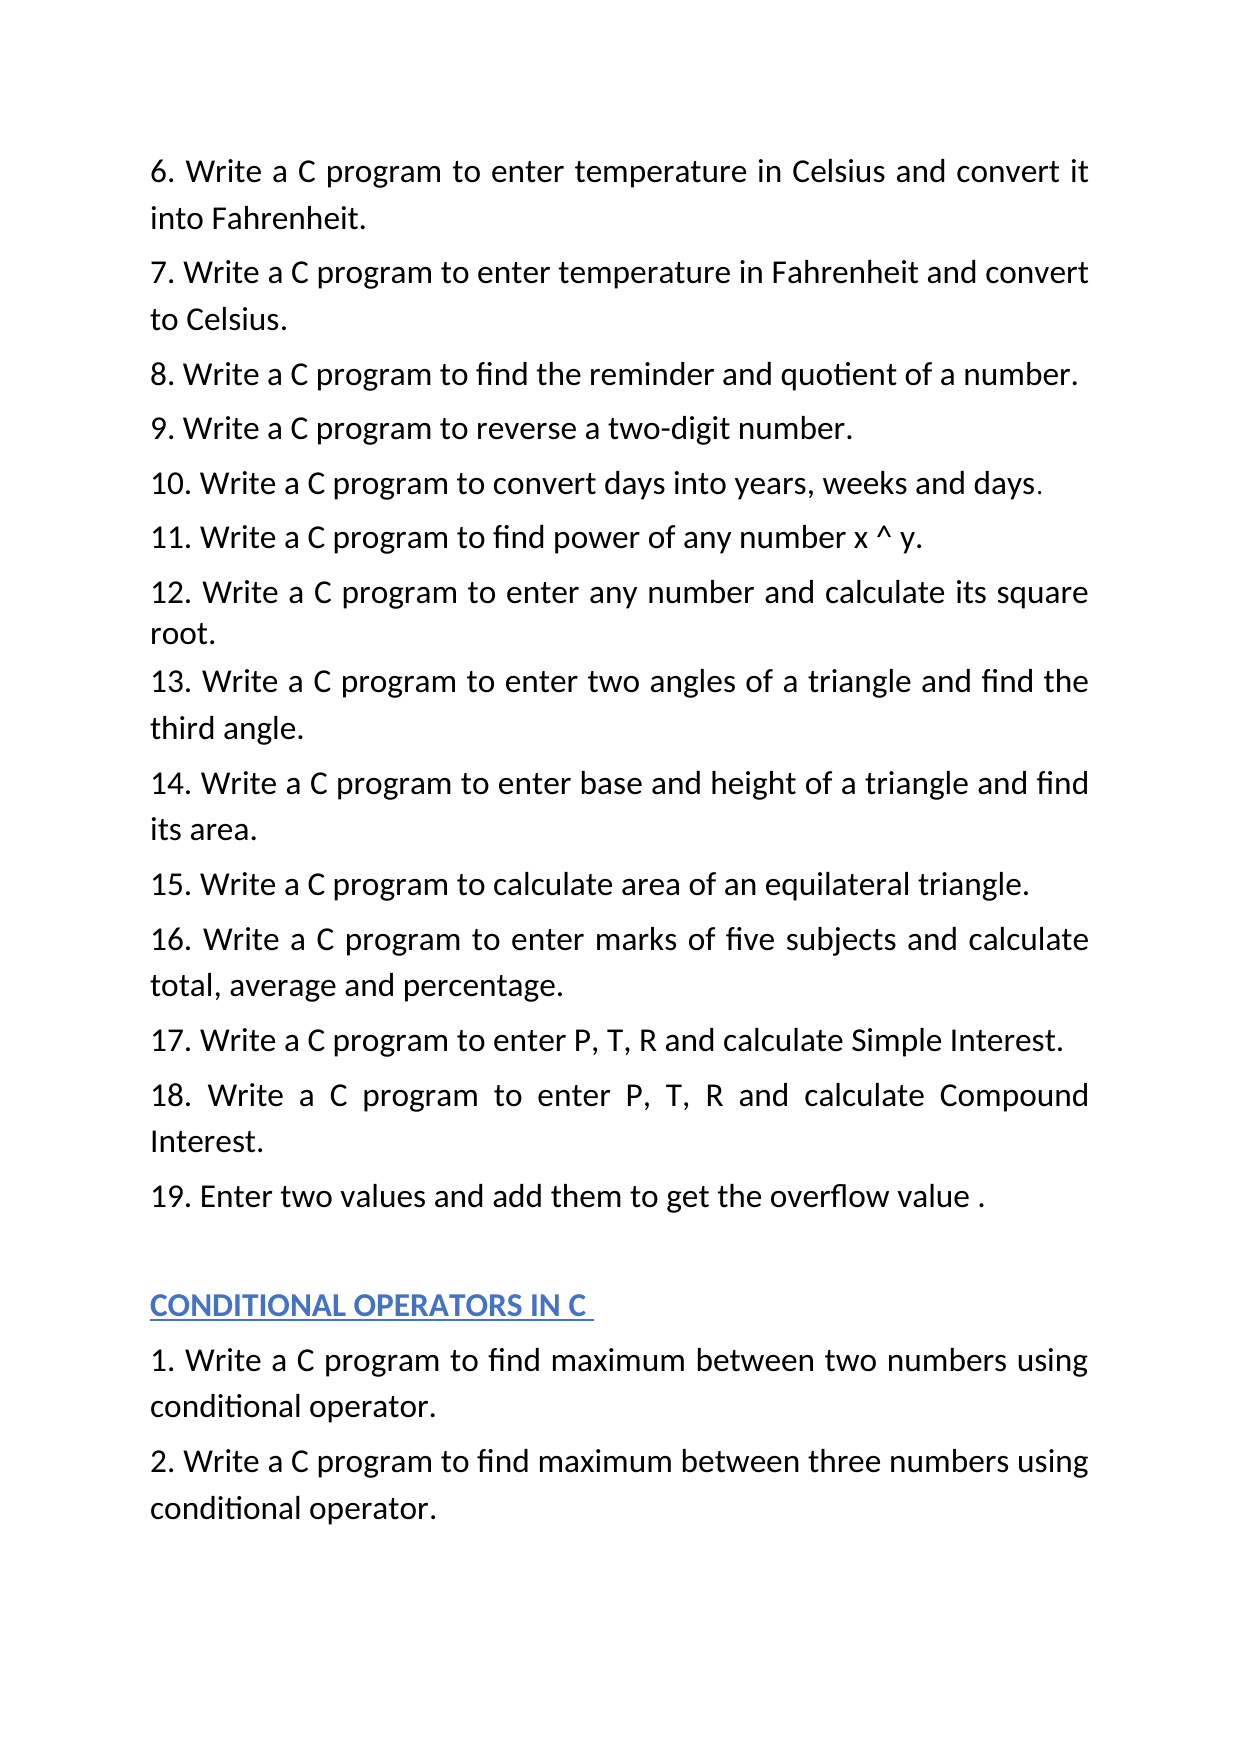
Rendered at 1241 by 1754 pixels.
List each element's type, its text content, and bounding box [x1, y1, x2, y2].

text 12. Write a C program to enter any number and calculate its square root. [150, 571, 1090, 652]
text 2. Write a C program to find maximum between three numbers using conditional operator. [150, 1440, 1090, 1527]
text 9. Write a C program to reverse a two-digit number. [150, 407, 1090, 448]
text 19. Enter two values and add them to get the overflow value . [150, 1175, 1090, 1216]
text 7. Write a C program to enter temperature in Fahrenheit and convert to Celsius. [150, 251, 1090, 339]
text 13. Write a C program to enter two angles of a triangle and find the third angle. [150, 660, 1090, 748]
text 16. Write a C program to enter marks of five subjects and calculate total, average and percentage. [150, 918, 1090, 1005]
text 15. Write a C program to calculate area of an equilateral triangle. [150, 863, 1090, 904]
text 17. Write a C program to enter P, T, R and calculate Simple Interest. [150, 1019, 1090, 1060]
text 1. Write a C program to find maximum between two numbers using conditional operator. [150, 1339, 1090, 1426]
text 8. Write a C program to find the reminder and quotient of a number. [150, 353, 1090, 393]
text 11. Write a C program to find power of any number x ^ y. [150, 516, 1090, 557]
text CONDITIONAL OPERATORS IN C [150, 1284, 1090, 1325]
text 14. Write a C program to enter base and height of a triangle and find its area. [150, 762, 1090, 849]
text 10. Write a C program to convert days into years, weeks and days. [150, 462, 1090, 503]
text 18. Write a C program to enter P, T, R and calculate Compound Interest. [150, 1073, 1090, 1161]
text 6. Write a C program to enter temperature in Celsius and convert it into Fahrenheit. [150, 150, 1090, 237]
